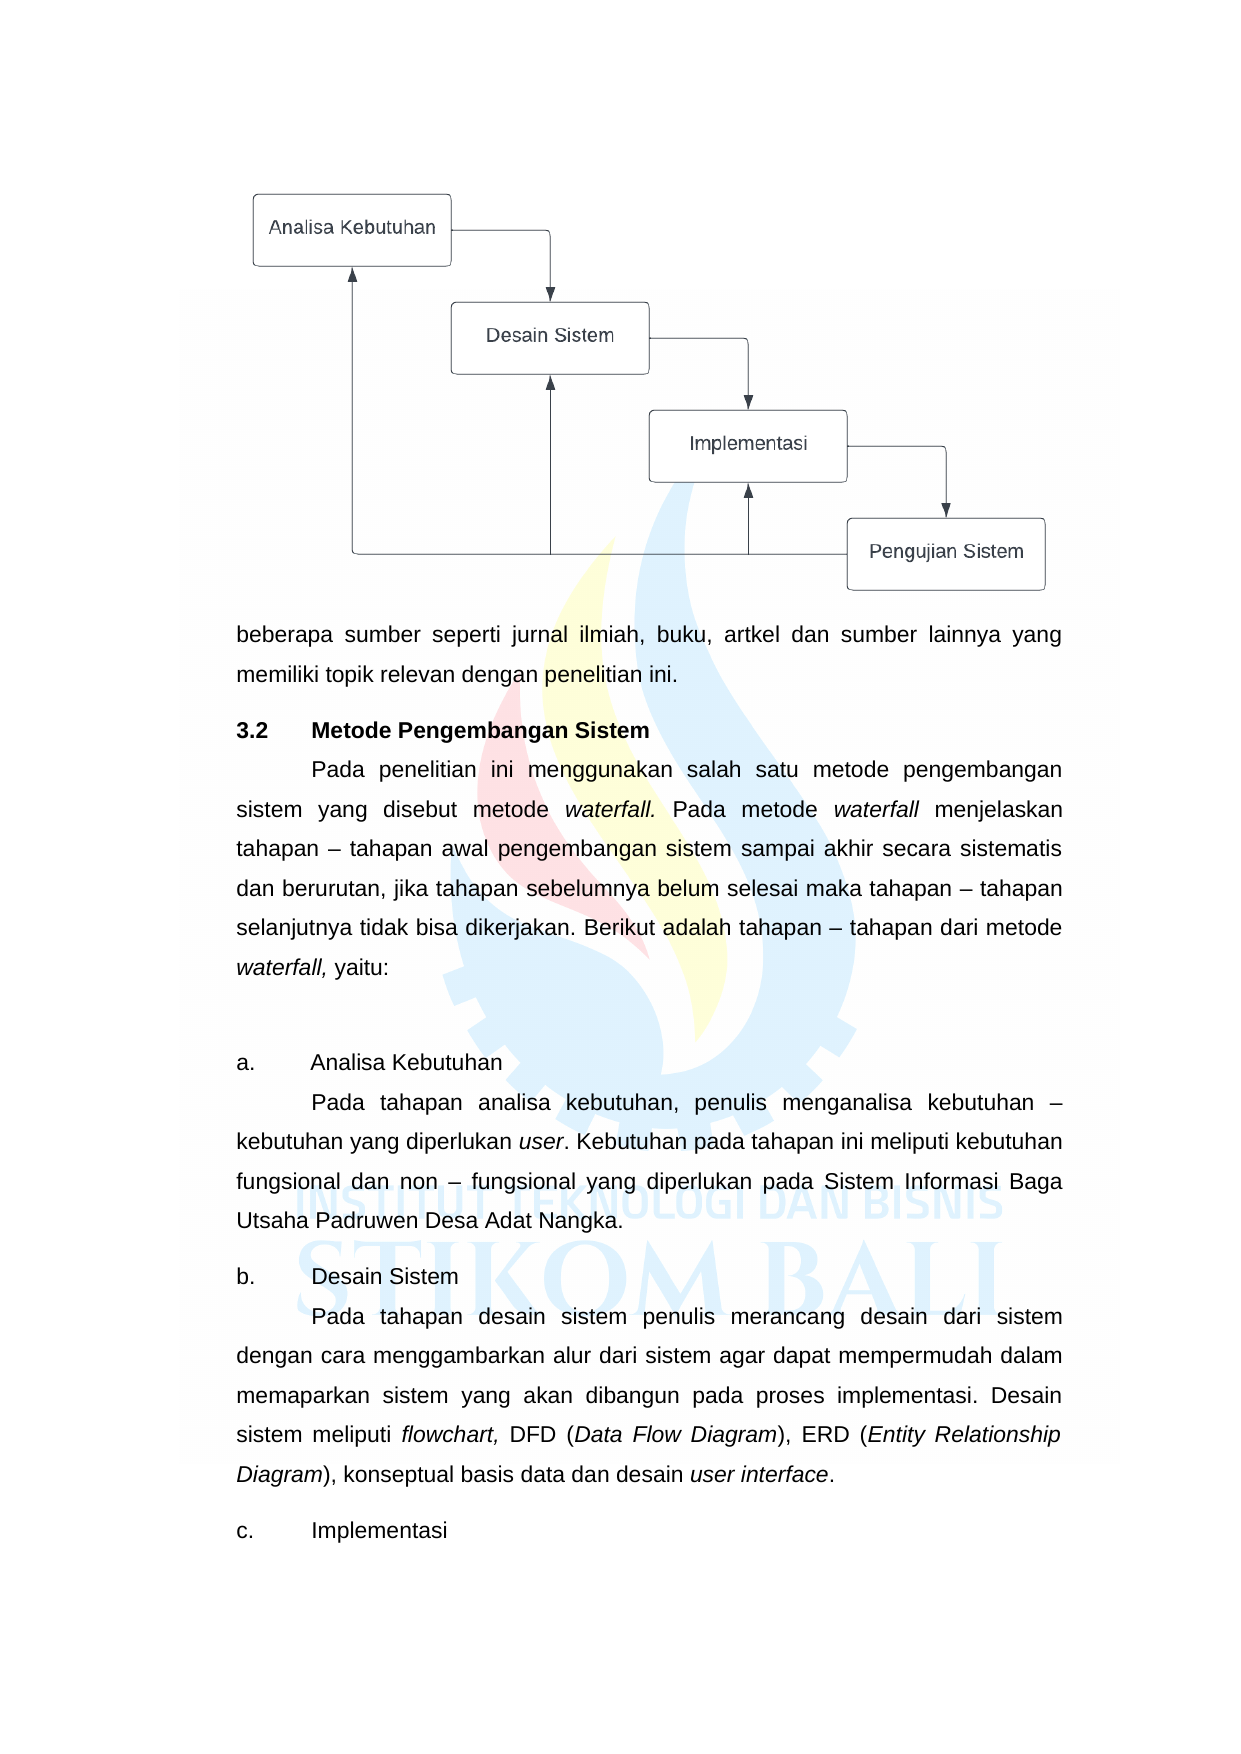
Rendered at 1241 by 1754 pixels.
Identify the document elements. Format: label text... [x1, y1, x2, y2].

text Studi literatur merupakan metode pengumpulan data atau informasi yang diperlukan dengan cara peneliti mencari dan menggali pengetahuan dari beberapa sumber seperti jurnal ilmiah, buku, artkel dan sumber lainnya yang memiliki topik relevan dengan penelitian ini. [236, 608, 1063, 687]
text Pada penelitian ini menggunakan salah satu metode pengembangan sistem yang disebut metode waterfall. Pada metode waterfall menjelaskan tahapan – tahapan awal pengembangan sistem sampai akhir secara sistematis dan berurutan, jika tahapan sebelumnya belum selesai maka tahapan – tahapan selanjutnya tidak bisa dikerjakan. Berikut adalah tahapan – tahapan dari metode waterfall, yaitu: [236, 756, 1063, 980]
list Analisa Kebutuhan [236, 1049, 1063, 1076]
text Pada tahapan analisa kebutuhan, penulis menganalisa kebutuhan – kebutuhan yang diperlukan user. Kebutuhan pada tahapan ini meliputi kebutuhan fungsional dan non – fungsional yang diperlukan pada Sistem Informasi Baga Utsaha Padruwen Desa Adat Nangka. [236, 1089, 1063, 1233]
text 3.2 Metode Pengembangan Sistem [236, 717, 1063, 743]
list Implementasi [236, 1517, 1063, 1543]
text Pada tahapan desain sistem penulis merancang desain dari sistem dengan cara menggambarkan alur dari sistem agar dapat mempermudah dalam memaparkan sistem yang akan dibangun pada proses implementasi. Desain sistem meliputi flowchart, DFD (Data Flow Diagram), ERD (Entity Relationship Diagram), konseptual basis data dan desain user interface. [236, 1303, 1063, 1487]
picture [235, 176, 1063, 608]
list Desain Sistem [236, 1263, 1063, 1289]
